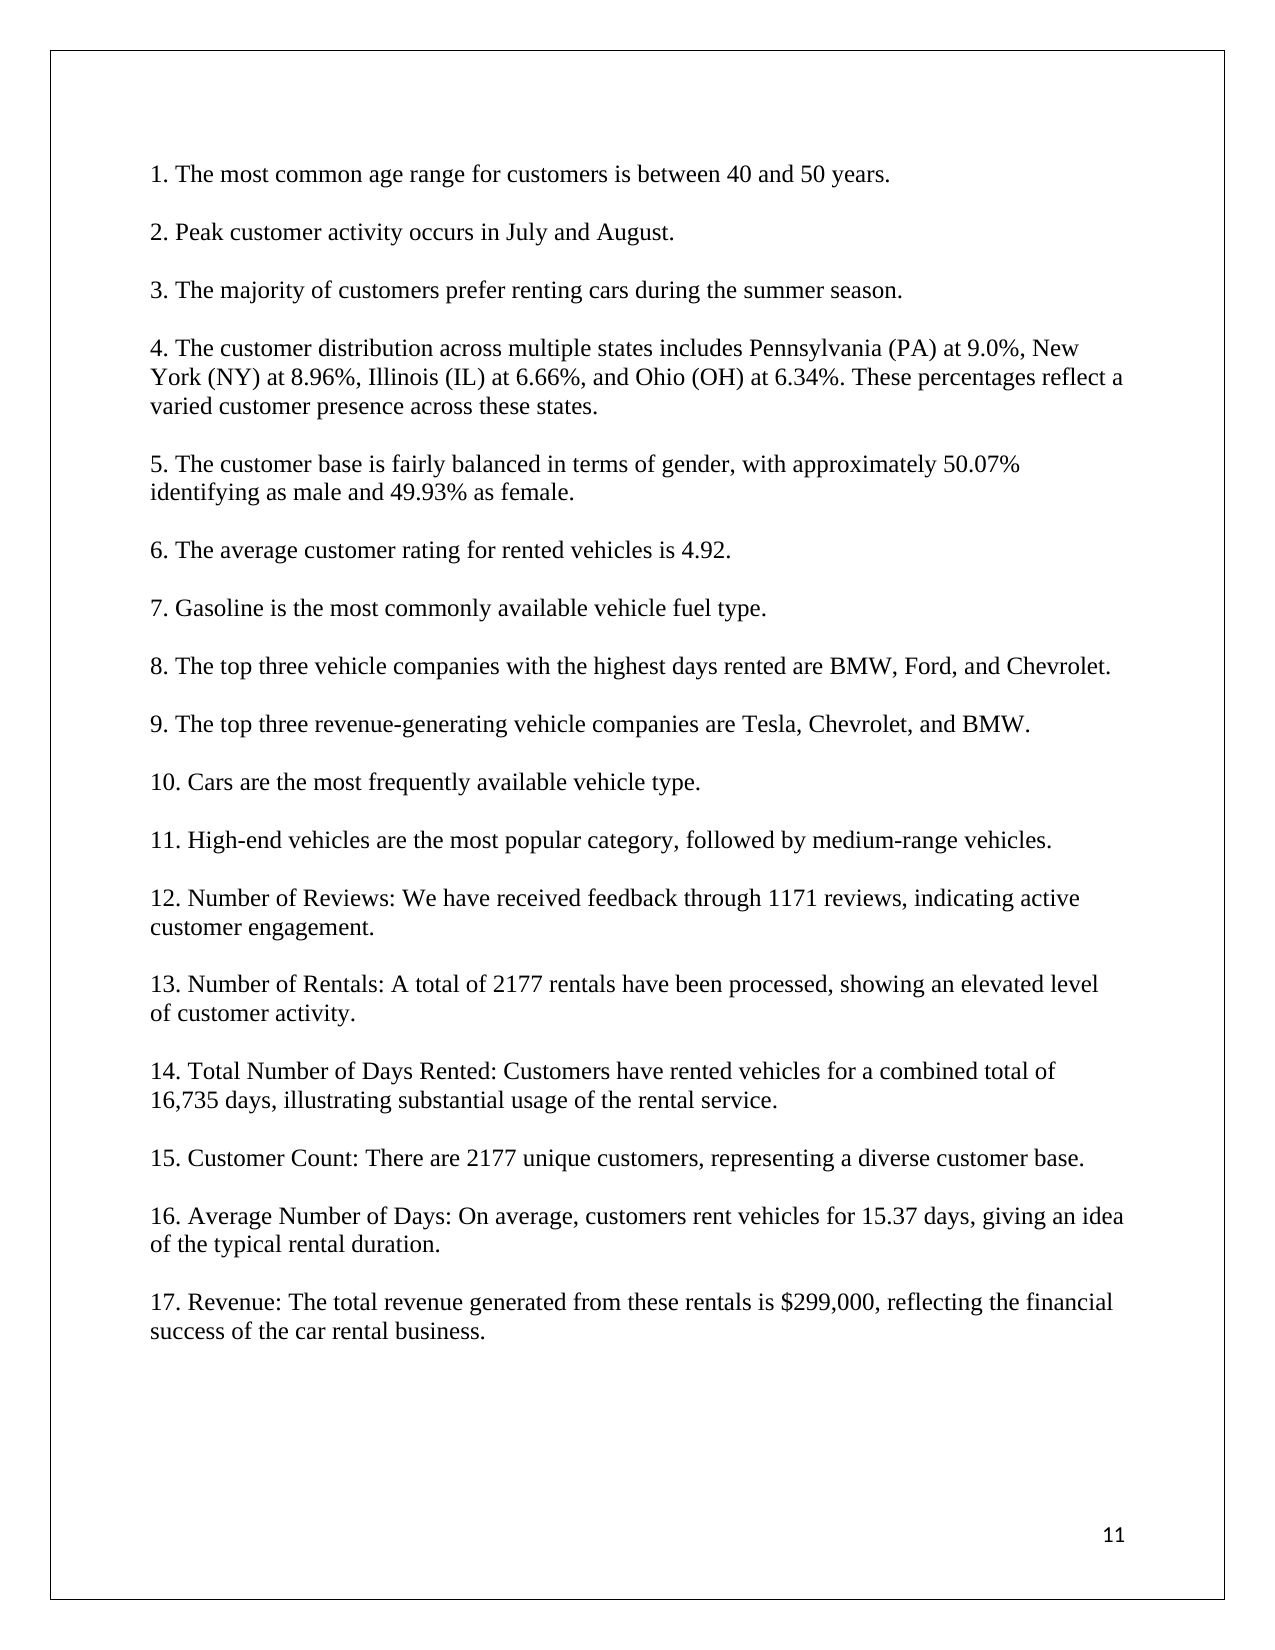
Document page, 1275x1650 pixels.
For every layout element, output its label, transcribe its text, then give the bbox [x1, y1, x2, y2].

text 12. Number of Reviews: We have received feedback through 1171 reviews, indicating active customer engagement. [150, 883, 1125, 940]
text 8. The top three vehicle companies with the highest days rented are BMW, Ford, and Chevrolet. [150, 651, 1125, 680]
text 17. Revenue: The total revenue generated from these rentals is $299,000, reflecting the financial success of the car rental business. [150, 1287, 1125, 1345]
text 13. Number of Rentals: A total of 2177 rentals have been processed, showing an elevated level of customer activity. [150, 969, 1125, 1027]
text 6. The average customer rating for rented vehicles is 4.92. [150, 535, 1125, 564]
text 10. Cars are the most frequently available vehicle type. [150, 767, 1125, 796]
text 15. Customer Count: There are 2177 unique customers, representing a diverse customer base. [150, 1143, 1125, 1172]
text 7. Gasoline is the most commonly available vehicle fuel type. [150, 593, 1125, 622]
text 11. High-end vehicles are the most popular category, followed by medium-range vehicles. [150, 825, 1125, 854]
text 5. The customer base is fairly balanced in terms of gender, with approximately 50.07% identifying as male and 49.93% as female. [150, 449, 1125, 506]
text 4. The customer distribution across multiple states includes Pennsylvania (PA) at 9.0%, New York (NY) at 8.96%, Illinois (IL) at 6.66%, and Ohio (OH) at 6.34%. These percentages reflect a varied customer presence across these states. [150, 333, 1125, 419]
text 16. Average Number of Days: On average, customers rent vehicles for 15.37 days, giving an idea of the typical rental duration. [150, 1201, 1125, 1258]
text 3. The majority of customers prefer renting cars during the summer season. [150, 275, 1125, 304]
text 1. The most common age range for customers is between 40 and 50 years. [150, 159, 1125, 188]
text 14. Total Number of Days Rented: Customers have rented vehicles for a combined total of 16,735 days, illustrating substantial usage of the rental service. [150, 1056, 1125, 1114]
text 2. Peak customer activity occurs in July and August. [150, 217, 1125, 246]
text 9. The top three revenue-generating vehicle companies are Tesla, Chevrolet, and BMW. [150, 709, 1125, 738]
